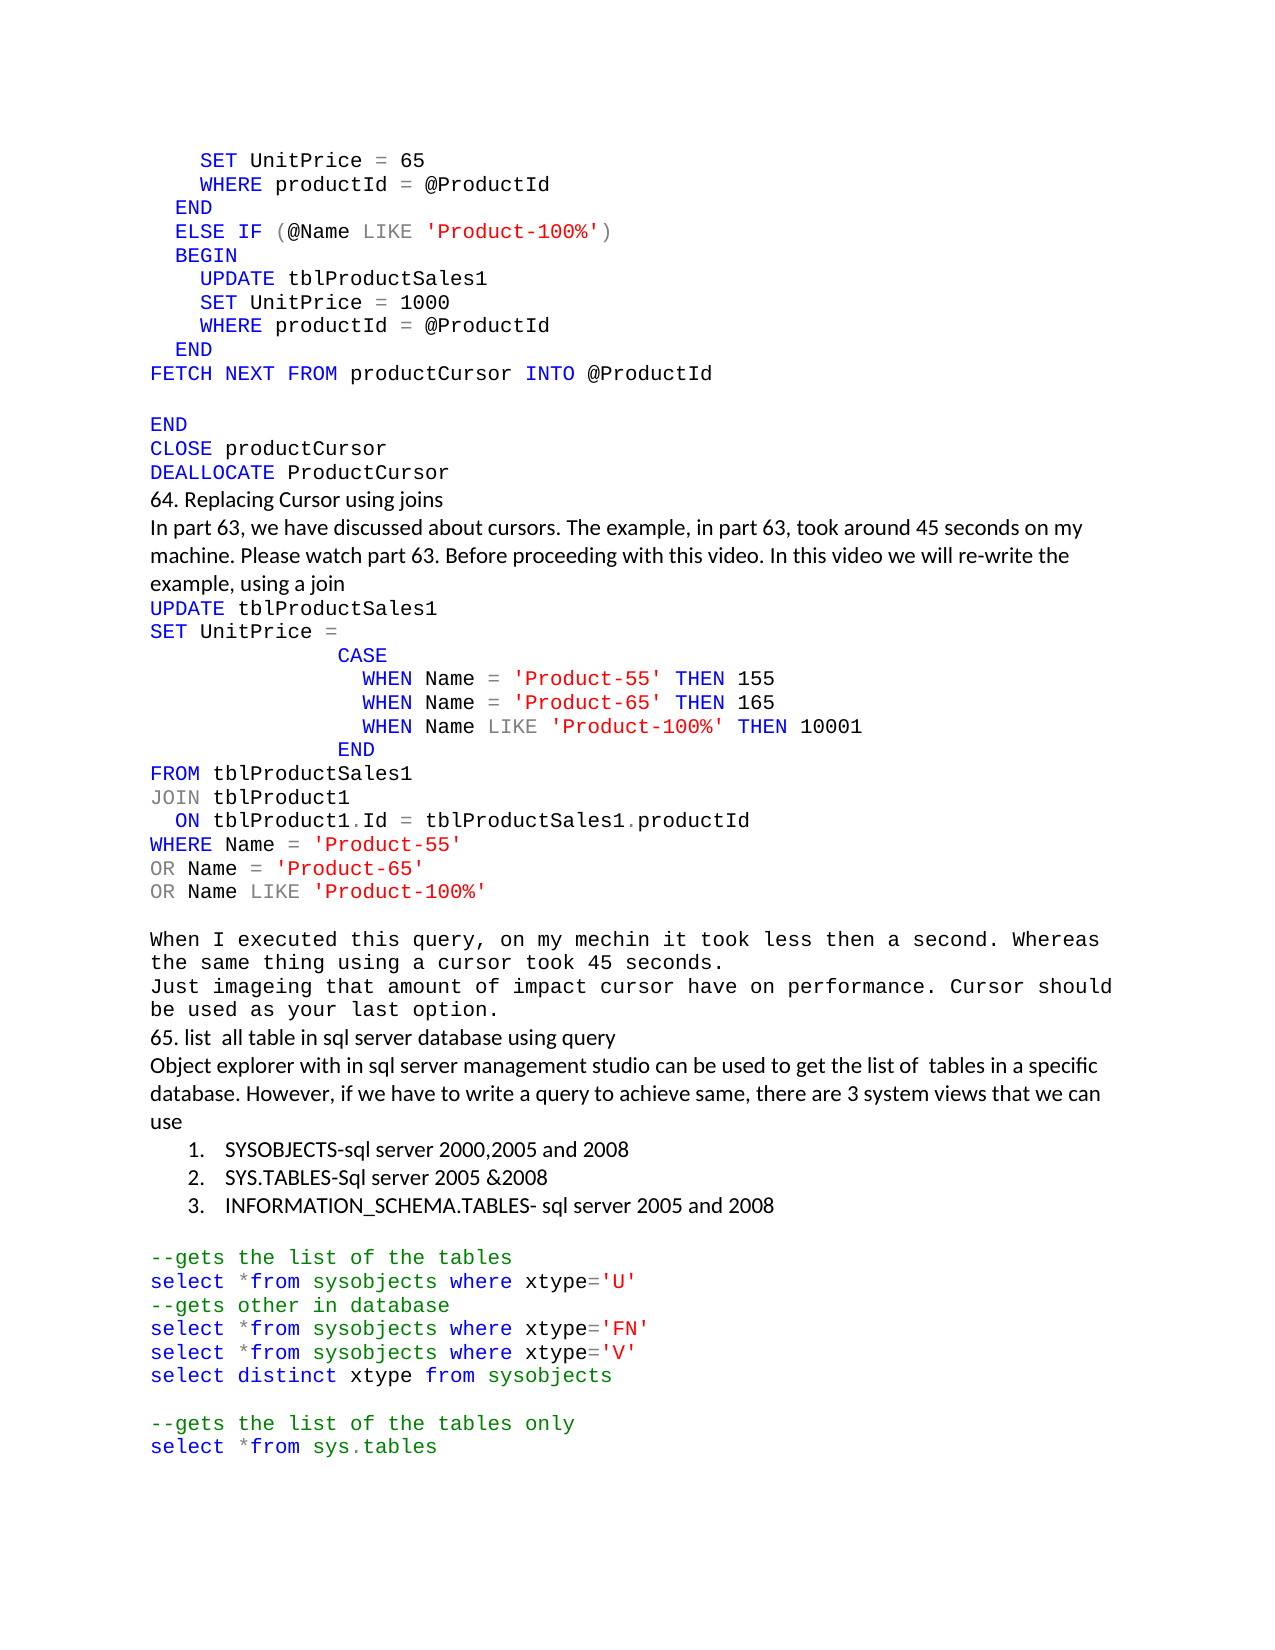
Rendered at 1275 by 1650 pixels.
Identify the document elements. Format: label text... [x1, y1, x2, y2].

text END [150, 197, 1125, 221]
text END [150, 414, 1125, 438]
text WHEN Name = 'Product-65' THEN 165 [150, 692, 1125, 716]
text UPDATE tblProductSales1 [150, 597, 1125, 621]
text WHERE productId = @ProductId [150, 316, 1125, 339]
text WHEN Name LIKE 'Product-100%' THEN 10001 [150, 716, 1125, 739]
text WHEN Name = 'Product-55' THEN 155 [150, 668, 1125, 692]
text SET UnitPrice = 1000 [150, 292, 1125, 316]
list SYSOBJECTS-sql server 2000,2005 and 2008 [187, 1135, 1125, 1163]
text select *from sys.tables [150, 1436, 1125, 1460]
text FROM tblProductSales1 [150, 763, 1125, 787]
text --gets the list of the tables [150, 1247, 1125, 1271]
text Just imageing that amount of impact cursor have on performance. Cursor should be used as your last option. [150, 976, 1125, 1023]
text UPDATE tblProductSales1 [150, 268, 1125, 292]
text END [150, 739, 1125, 763]
text ON tblProduct1.Id = tblProductSales1.productId [150, 810, 1125, 834]
text JOIN tblProduct1 [150, 787, 1125, 810]
text --gets other in database [150, 1294, 1125, 1318]
text OR Name LIKE 'Product-100%' [150, 881, 1125, 905]
text select *from sysobjects where xtype='FN' [150, 1318, 1125, 1342]
text --gets the list of the tables only [150, 1413, 1125, 1436]
text CASE [150, 645, 1125, 668]
text DEALLOCATE ProductCursor [150, 462, 1125, 485]
text ELSE IF (@Name LIKE 'Product-100%') [150, 221, 1125, 244]
text CLOSE productCursor [150, 438, 1125, 462]
text FETCH NEXT FROM productCursor INTO @ProductId [150, 363, 1125, 386]
text select *from sysobjects where xtype='U' [150, 1271, 1125, 1294]
text 64. Replacing Cursor using joins [150, 485, 1125, 513]
text Object explorer with in sql server management studio can be used to get the list of tables in a specific database. However, if we have to write a query to achieve same, there are 3 system views that we can use [150, 1051, 1125, 1135]
text In part 63, we have discussed about cursors. The example, in part 63, took around 45 seconds on my machine. Please watch part 63. Before proceeding with this video. In this video we will re-write the example, using a join [150, 513, 1125, 597]
text OR Name = 'Product-65' [150, 858, 1125, 881]
text select distinct xtype from sysobjects [150, 1366, 1125, 1389]
text WHERE Name = 'Product-55' [150, 834, 1125, 858]
list INFORMATION_SCHEMA.TABLES- sql server 2005 and 2008 [187, 1191, 1125, 1219]
text When I executed this query, on my mechin it took less then a second. Whereas the same thing using a cursor took 45 seconds. [150, 928, 1125, 976]
text 65. list all table in sql server database using query [150, 1023, 1125, 1051]
text SET UnitPrice = [150, 621, 1125, 645]
text BEGIN [150, 244, 1125, 268]
text select *from sysobjects where xtype='V' [150, 1342, 1125, 1366]
text END [150, 339, 1125, 363]
list SYS.TABLES-Sql server 2005 &2008 [187, 1163, 1125, 1191]
text WHERE productId = @ProductId [150, 174, 1125, 197]
text SET UnitPrice = 65 [150, 150, 1125, 174]
